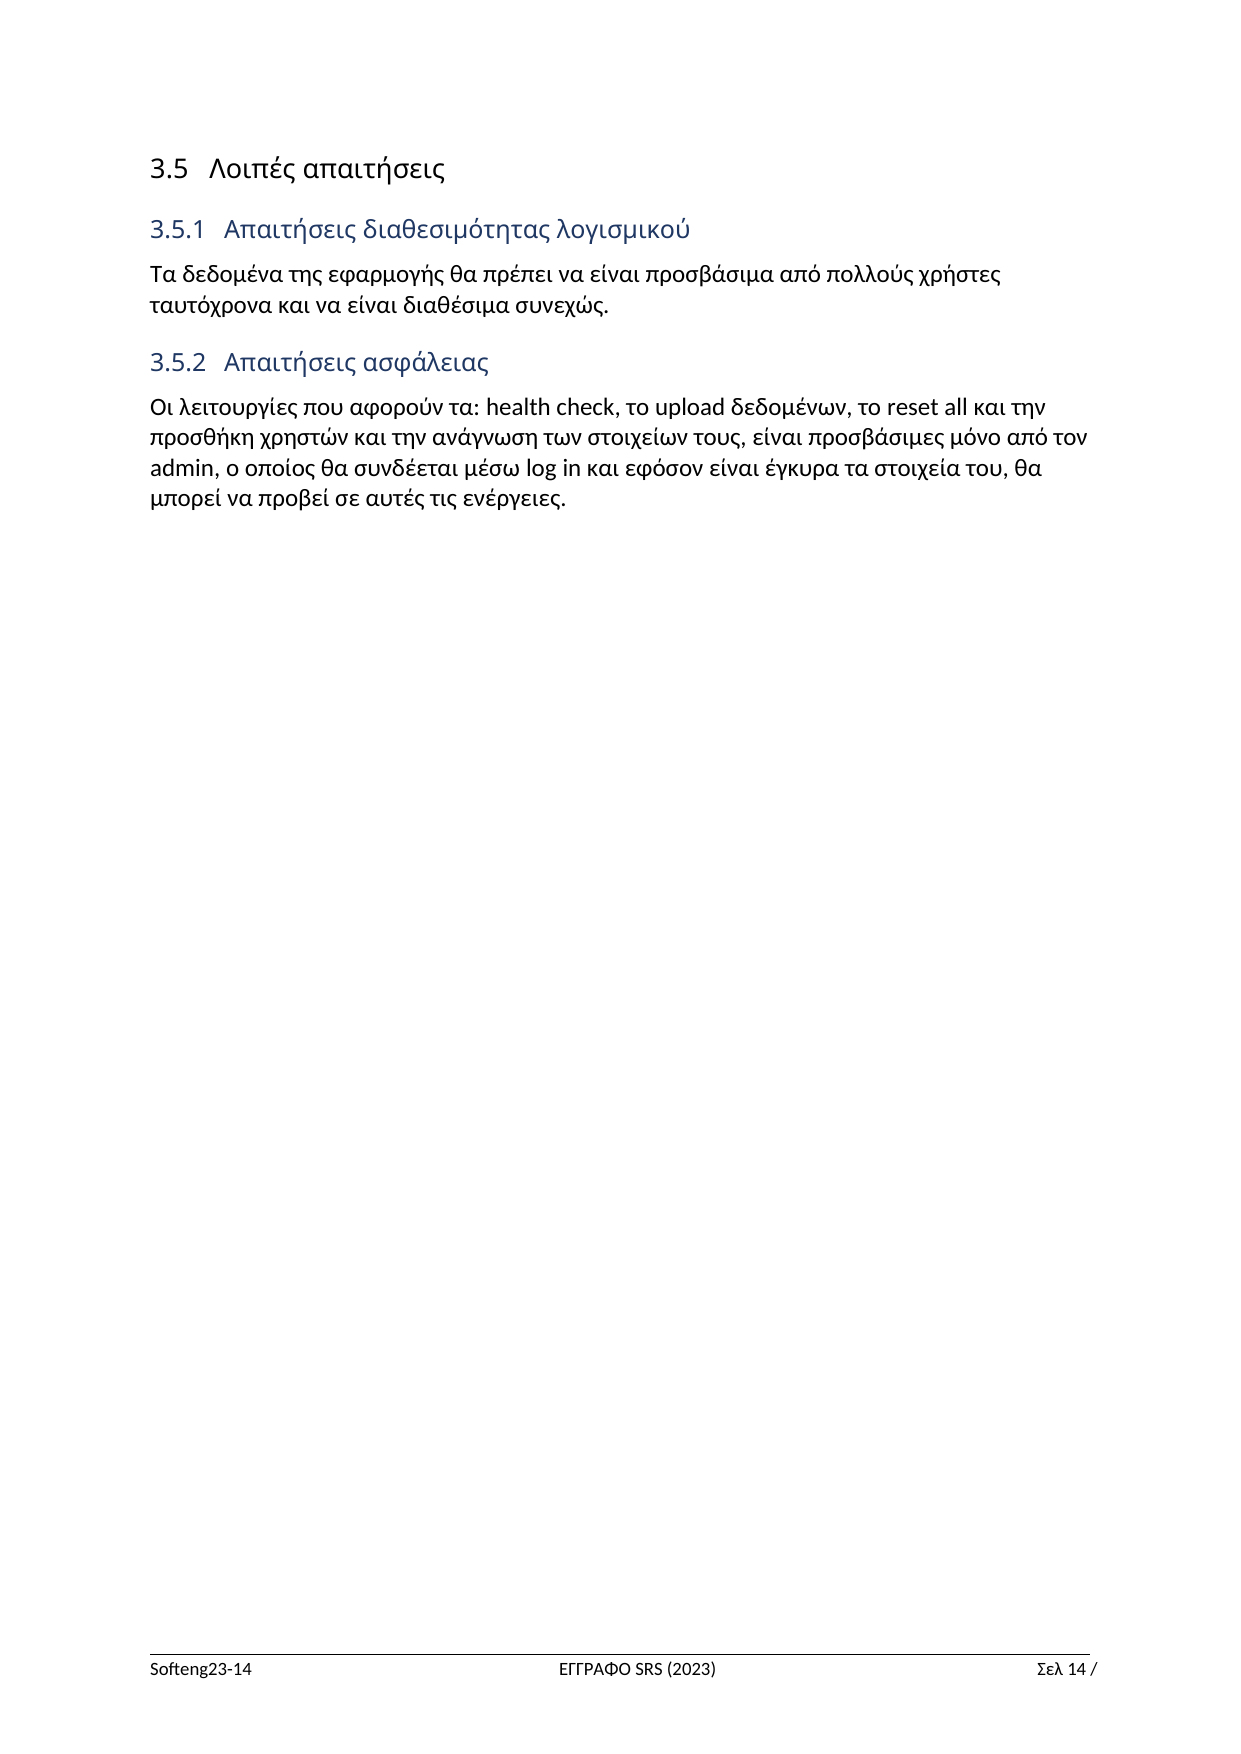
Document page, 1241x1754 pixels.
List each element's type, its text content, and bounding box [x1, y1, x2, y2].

subtitle 3.5.2 Απαιτήσεις ασφάλειας [150, 344, 1090, 378]
subtitle 3.5 Λοιπές απαιτήσεις [150, 150, 1090, 187]
text Τα δεδομένα της εφαρμογής θα πρέπει να είναι προσβάσιμα από πολλούς χρήστες ταυτόχρονα και να είναι διαθέσιμα συνεχώς. [150, 258, 1090, 319]
subtitle 3.5.1 Απαιτήσεις διαθεσιμότητας λογισμικού [150, 212, 1090, 246]
text Οι λειτουργίες που αφορούν τα: health check, το upload δεδομένων, το reset all και την προσθήκη χρηστών και την ανάγνωση των στοιχείων τους, είναι προσβάσιμες μόνο από τον admin, ο οποίος θα συνδέεται μέσω log in και εφόσον είναι έγκυρα τα στοιχεία του, θα μπορεί να προβεί σε αυτές τις ενέργειες. [150, 391, 1090, 513]
